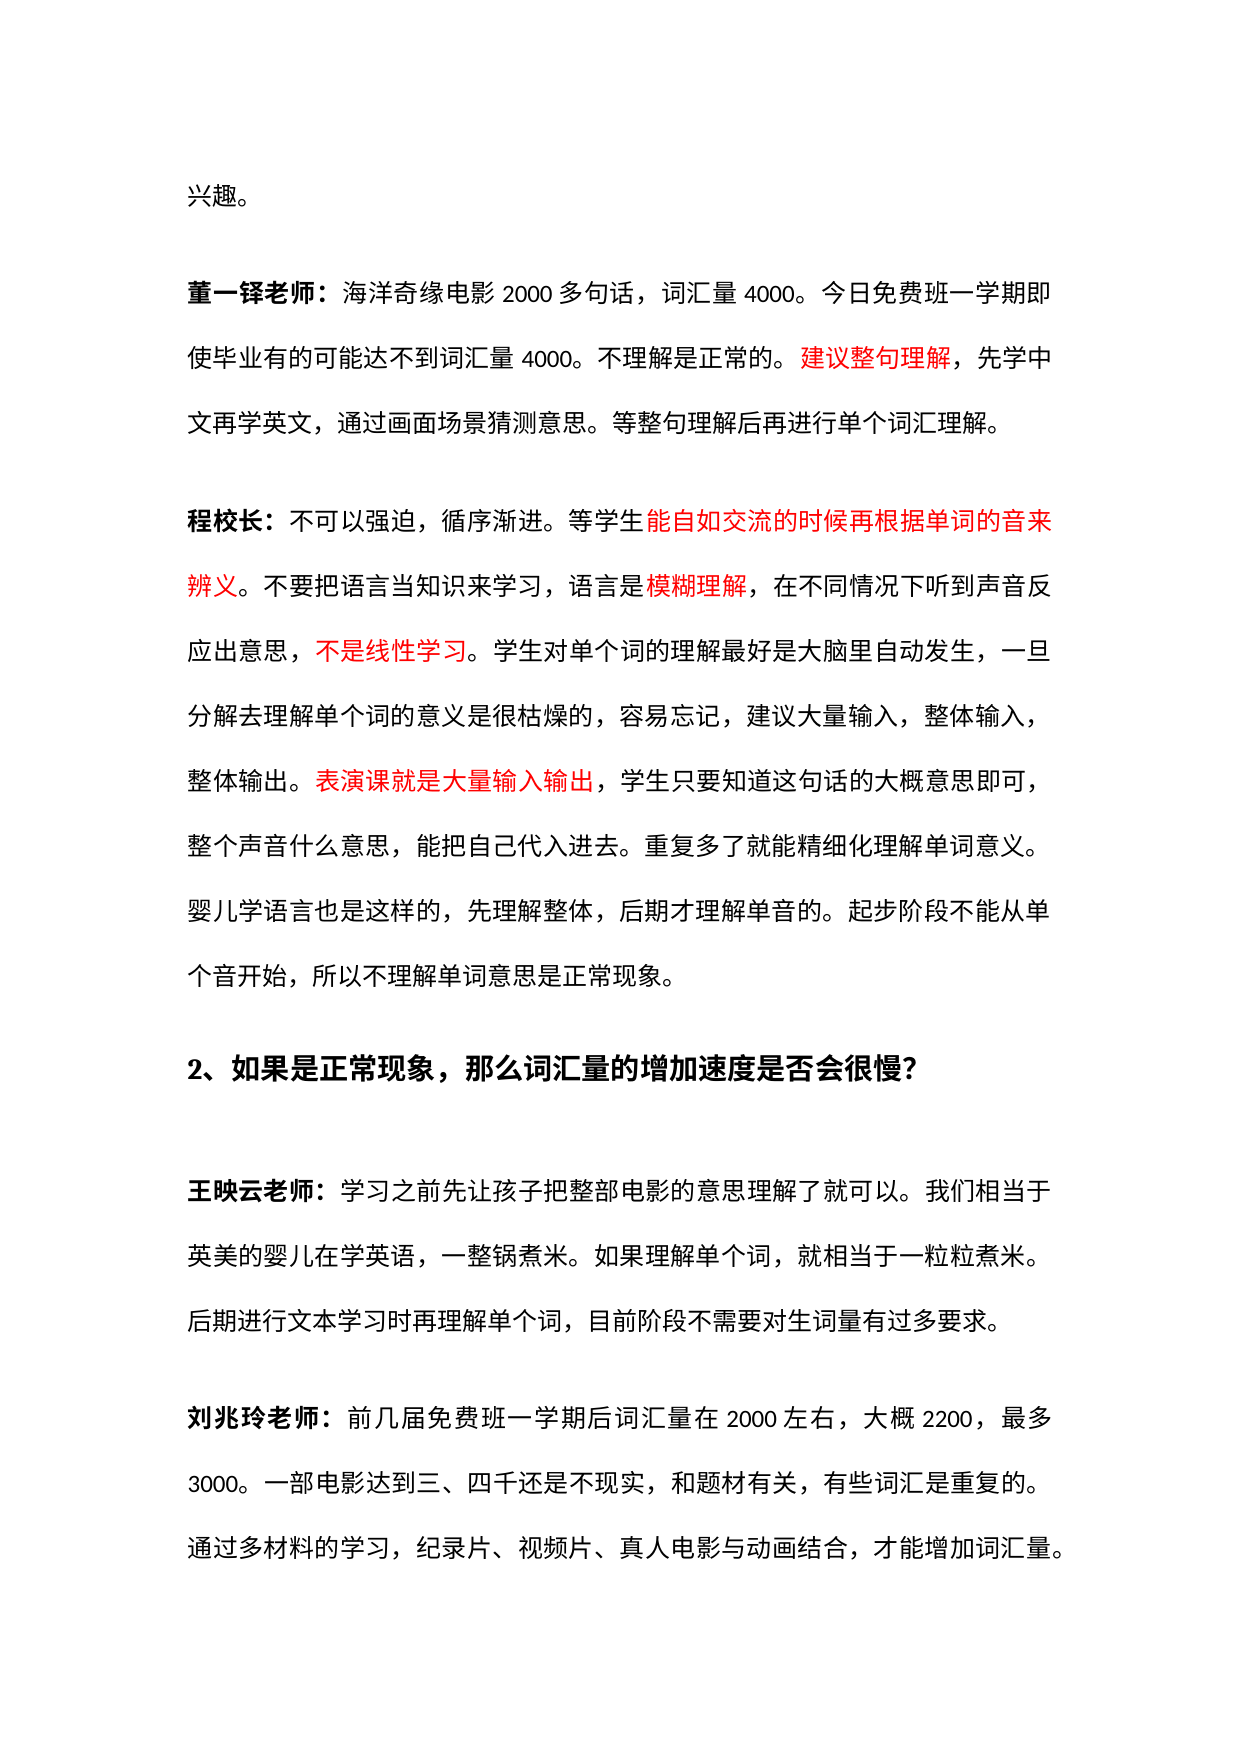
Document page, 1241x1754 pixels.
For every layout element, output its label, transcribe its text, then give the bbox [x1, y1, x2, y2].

text 董一铎老师：海洋奇缘电影2000多句话，词汇量4000。今日免费班一学期即使毕业有的可能达不到词汇量4000。不理解是正常的。建议整句理解，先学中文再学英文，通过画面场景猜测意思。等整句理解后再进行单个词汇理解。 [187, 259, 1053, 454]
text 王映云老师：学习之前先让孩子把整部电影的意思理解了就可以。我们相当于英美的婴儿在学英语，一整锅煮米。如果理解单个词，就相当于一粒粒煮米。后期进行文本学习时再理解单个词，目前阶段不需要对生词量有过多要求。 [187, 1157, 1053, 1352]
text 程校长：不可以强迫，循序渐进。等学生能自如交流的时候再根据单词的音来辨义。不要把语言当知识来学习，语言是模糊理解，在不同情况下听到声音反应出意思，不是线性学习。学生对单个词的理解最好是大脑里自动发生，一旦分解去理解单个词的意义是很枯燥的，容易忘记，建议大量输入，整体输入，整体输出。表演课就是大量输入输出，学生只要知道这句话的大概意思即可，整个声音什么意思，能把自己代入进去。重复多了就能精细化理解单词意义。婴儿学语言也是这样的，先理解整体，后期才理解单音的。起步阶段不能从单个音开始，所以不理解单词意思是正常现象。 [187, 487, 1053, 1007]
subtitle 2、如果是正常现象，那么词汇量的增加速度是否会很慢？ [187, 1034, 1053, 1099]
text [187, 162, 1053, 227]
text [187, 1384, 1053, 1579]
